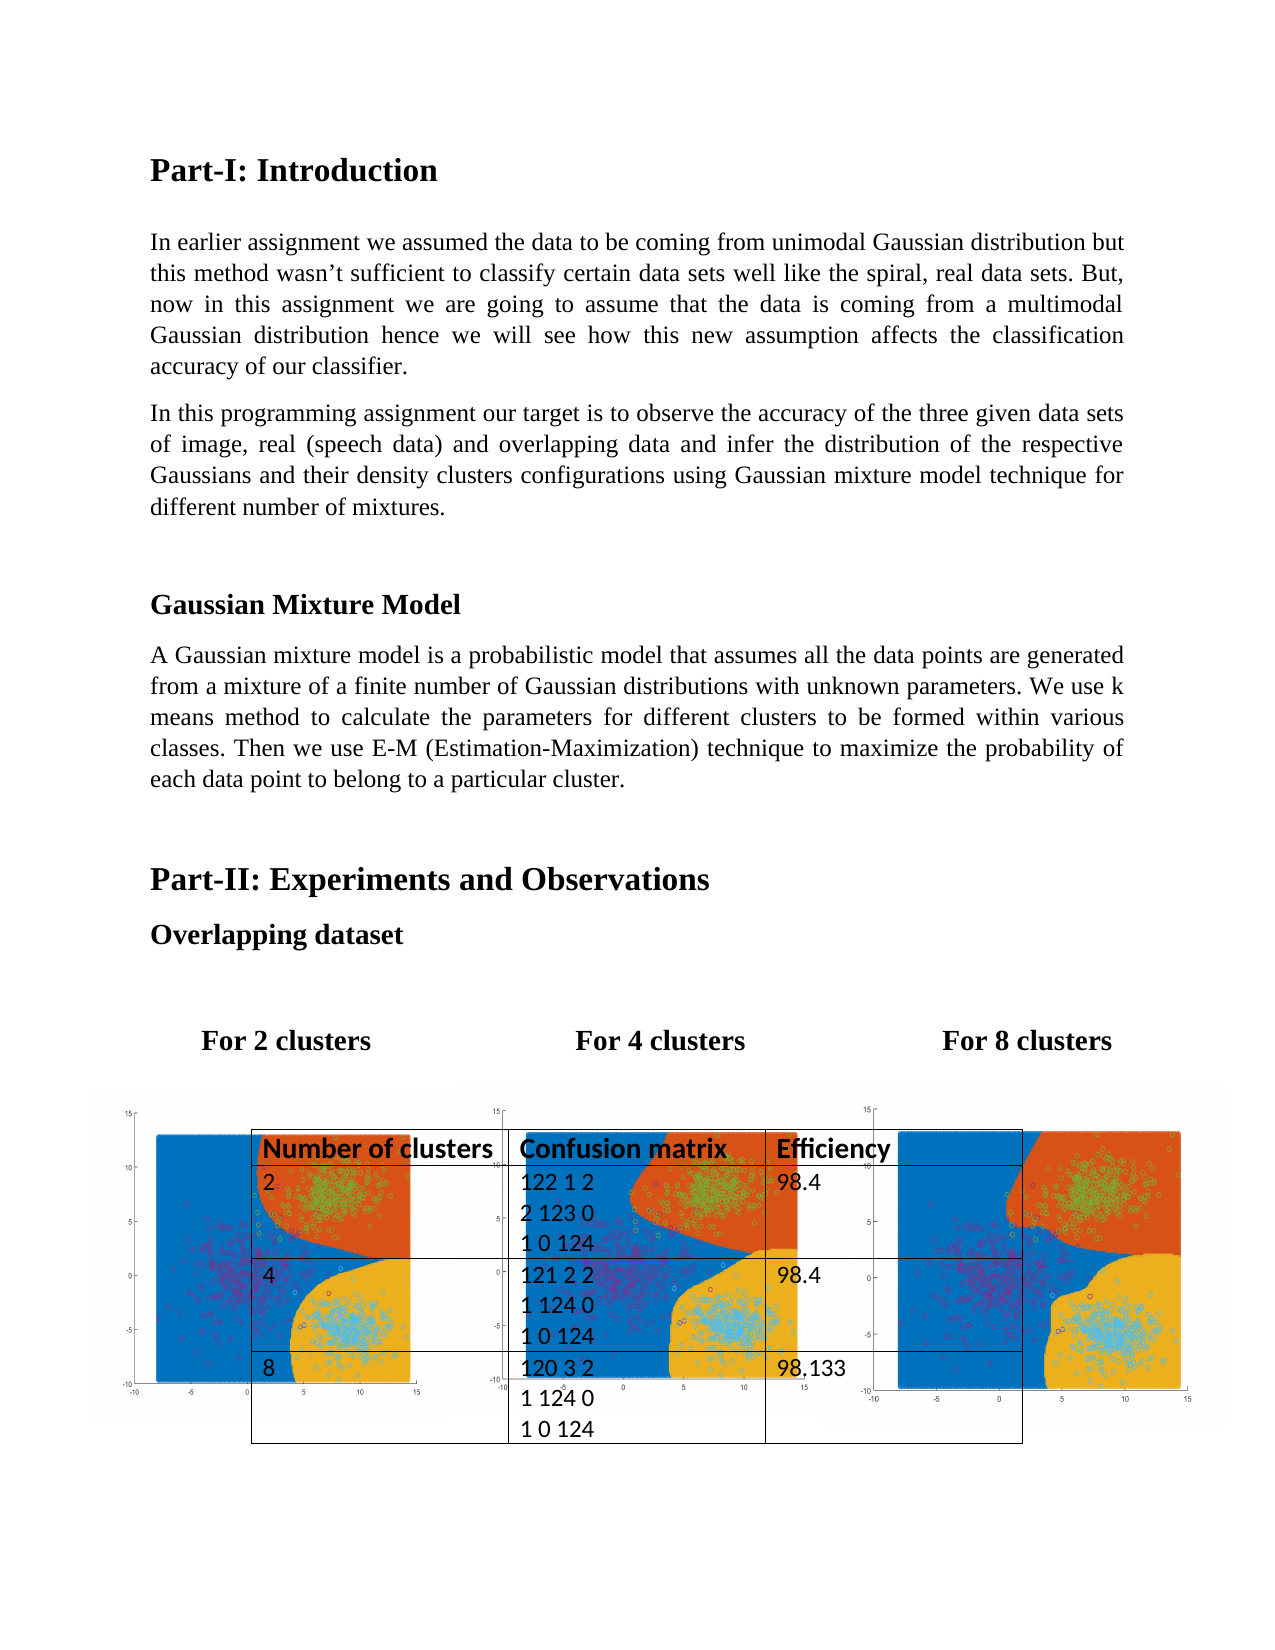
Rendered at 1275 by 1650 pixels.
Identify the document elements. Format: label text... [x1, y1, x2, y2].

picture [452, 1083, 1226, 1428]
table_cell 120 3 2 1 124 0 1 0 124 [509, 1352, 765, 1443]
table_header Number of clusters [252, 1130, 508, 1165]
table_cell 122 1 2 2 123 0 1 0 124 [509, 1166, 765, 1258]
table_header Efficiency [766, 1130, 1022, 1165]
table_header Confusion matrix [509, 1130, 765, 1165]
table_cell 98.4 [766, 1259, 1022, 1351]
table_cell 4 [252, 1259, 508, 1351]
text Part-I: Introduction [150, 150, 1125, 188]
table_cell 98.4 [766, 1166, 1022, 1258]
table_cell 98.133 [766, 1352, 1022, 1443]
text Part-II: Experiments and Observations [150, 859, 1125, 898]
text In earlier assignment we assumed the data to be coming from unimodal Gaussian distribution but this method wasn’t sufficient to classify certain data sets well like the spiral, real data sets. But, now in this assignment we are going to assume that the data is coming from a multimodal Gaussian distribution hence we will see how this new assumption affects the classification accuracy of our classifier. [150, 227, 1125, 379]
text For 2 clusters For 4 clusters For 8 clusters [150, 1023, 1125, 1057]
text In this programming assignment our target is to observe the accuracy of the three given data sets of image, real (speech data) and overlapping data and infer the distribution of the respective Gaussians and their density clusters configurations using Gaussian mixture model technique for different number of mixtures. [150, 398, 1125, 520]
table_cell 121 2 2 1 124 0 1 0 124 [509, 1259, 765, 1351]
table_cell 8 [252, 1352, 508, 1443]
picture [87, 1088, 451, 1420]
text A Gaussian mixture model is a probabilistic model that assumes all the data points are generated from a mixture of a finite number of Gaussian distributions with unknown parameters. We use k means method to calculate the parameters for different clusters to be formed within various classes. Then we use E-M (Estimation-Maximization) technique to maximize the probability of each data point to belong to a particular cluster. [150, 640, 1125, 793]
text Overlapping dataset [150, 917, 1125, 951]
table_cell 2 [252, 1166, 508, 1258]
text Gaussian Mixture Model [150, 587, 1125, 621]
